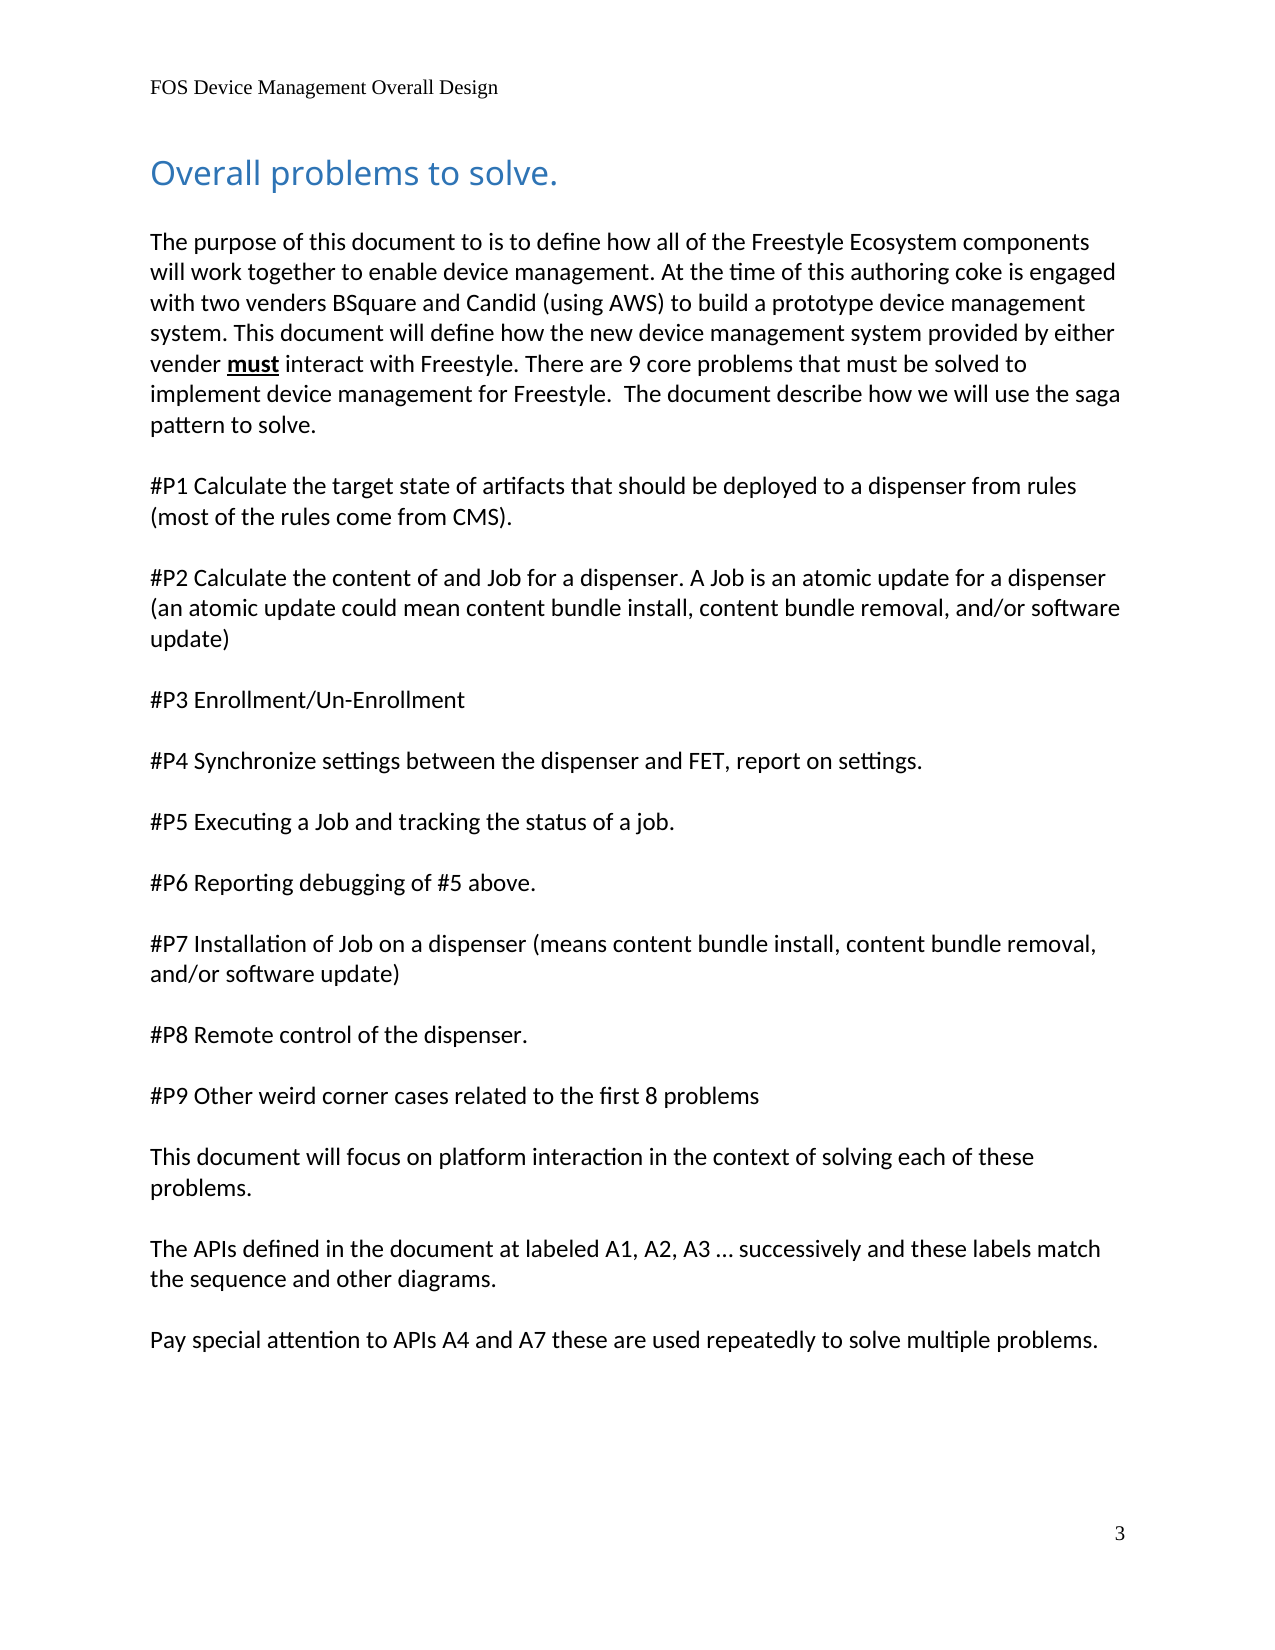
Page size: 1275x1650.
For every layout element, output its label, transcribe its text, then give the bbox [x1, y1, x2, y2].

subtitle Overall problems to solve. [150, 150, 1125, 195]
text #P1 Calculate the target state of artifacts that should be deployed to a dispenser from rules (most of the rules come from CMS). [150, 470, 1125, 531]
text #P9 Other weird corner cases related to the first 8 problems [150, 1081, 1125, 1111]
text #P4 Synchronize settings between the dispenser and FET, report on settings. [150, 745, 1125, 775]
text #P8 Remote control of the dispenser. [150, 1019, 1125, 1050]
text #P5 Executing a Job and tracking the status of a job. [150, 806, 1125, 836]
text The APIs defined in the document at labeled A1, A2, A3 … successively and these labels match the sequence and other diagrams. [150, 1233, 1125, 1294]
text The purpose of this document to is to define how all of the Freestyle Ecosystem components will work together to enable device management. At the time of this authoring coke is engaged with two venders BSquare and Candid (using AWS) to build a prototype device management system. This document will define how the new device management system provided by either vender must interact with Freestyle. There are 9 core problems that must be solved to implement device management for Freestyle. The document describe how we will use the saga pattern to solve. [150, 226, 1125, 439]
text #P6 Reporting debugging of #5 above. [150, 867, 1125, 897]
text #P7 Installation of Job on a dispenser (means content bundle install, content bundle removal, and/or software update) [150, 928, 1125, 989]
text This document will focus on platform interaction in the context of solving each of these problems. [150, 1142, 1125, 1203]
text #P3 Enrollment/Un-Enrollment [150, 684, 1125, 714]
text Pay special attention to APIs A4 and A7 these are used repeatedly to solve multiple problems. [150, 1325, 1125, 1355]
text #P2 Calculate the content of and Job for a dispenser. A Job is an atomic update for a dispenser (an atomic update could mean content bundle install, content bundle removal, and/or software update) [150, 562, 1125, 653]
